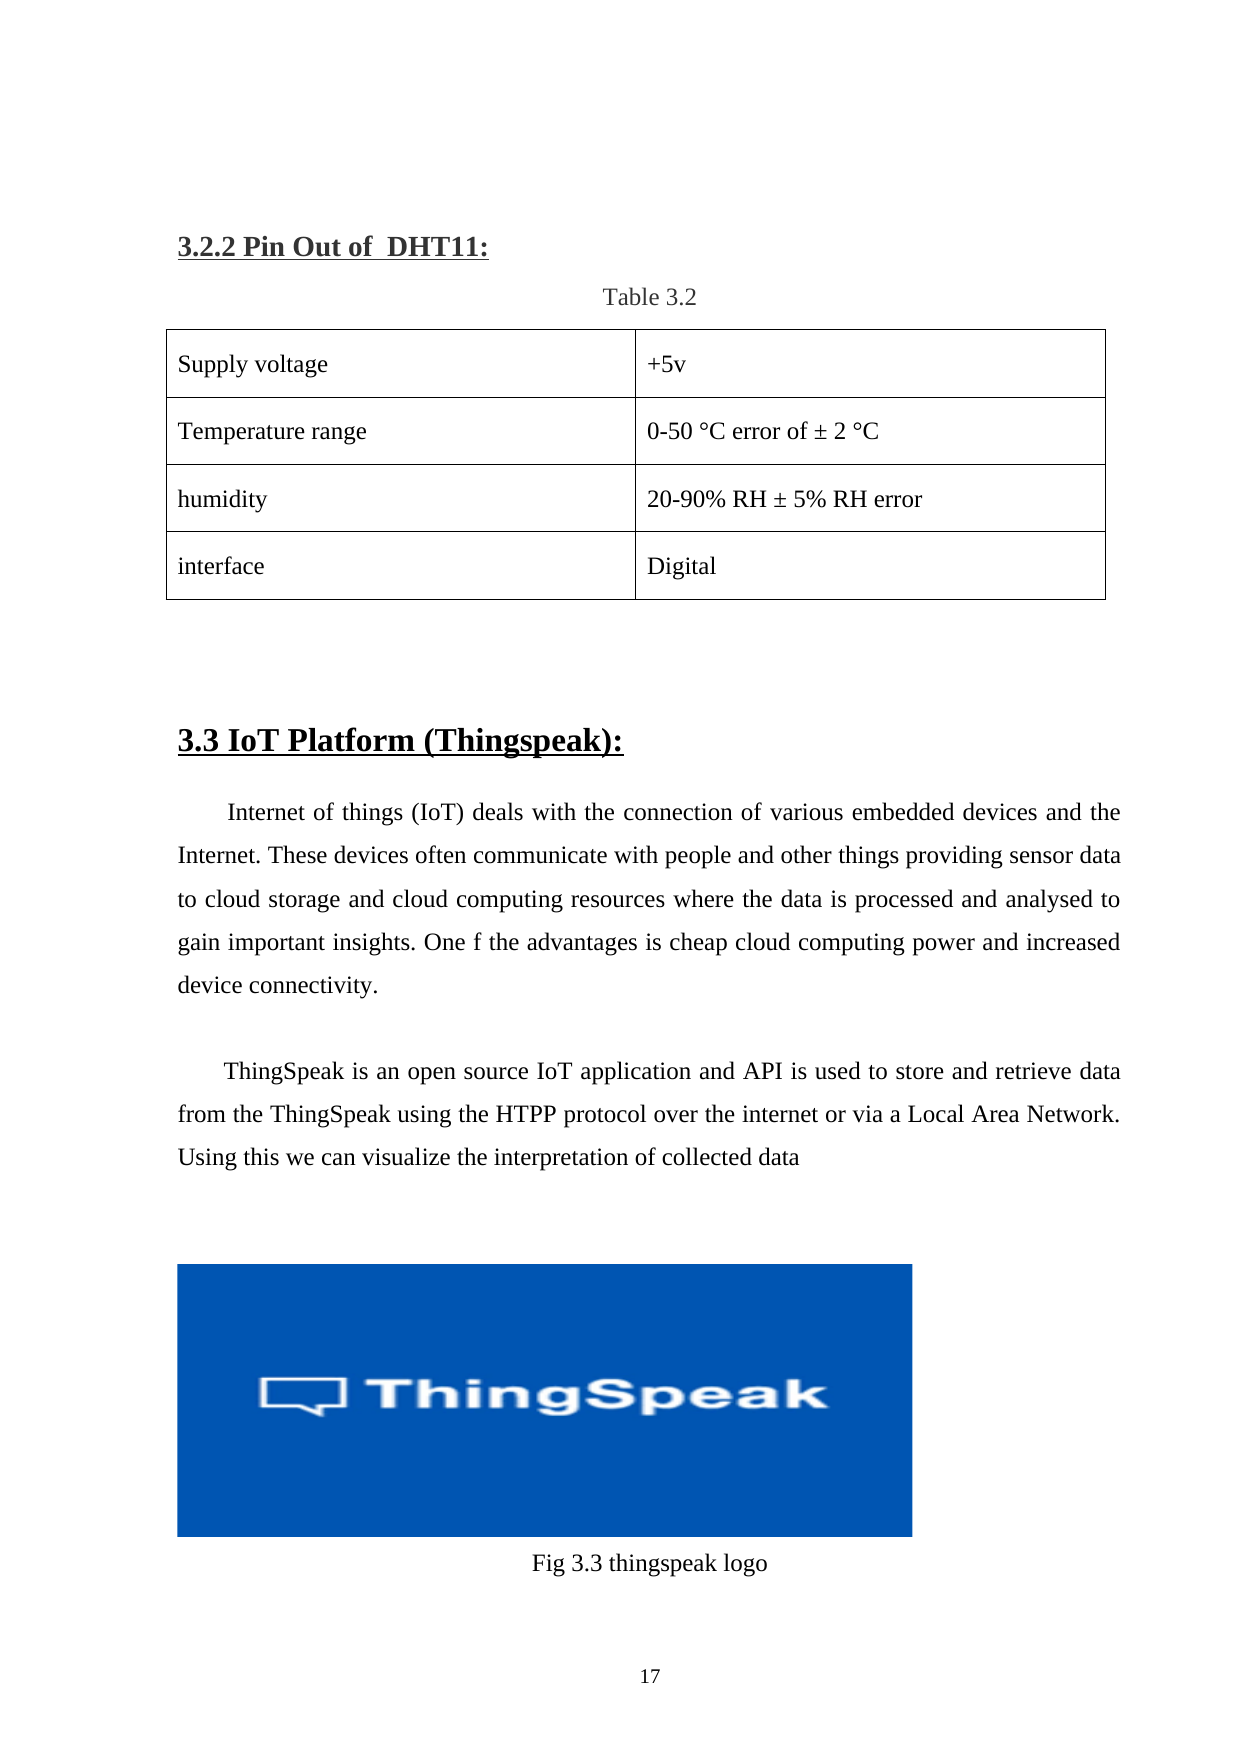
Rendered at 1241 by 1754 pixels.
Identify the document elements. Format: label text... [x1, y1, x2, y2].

table_cell 0-50 °C error of ± 2 °C [636, 398, 1105, 464]
table_cell Digital [636, 532, 1105, 598]
table_cell Temperature range [167, 398, 635, 464]
text Internet of things (IoT) deals with the connection of various embedded devices and the Internet. These devices often communicate with people and other things providing sensor data to cloud storage and cloud computing resources where the data is processed and analysed to gain important insights. One f the advantages is cheap cloud computing power and increased device connectivity. [177, 797, 1122, 999]
table_header Supply voltage [167, 330, 635, 397]
text ThingSpeak is an open source IoT application and API is used to store and retrieve data from the ThingSpeak using the HTPP protocol over the internet or via a Local Area Network. Using this we can visualize the interpretation of collected data [177, 1056, 1122, 1171]
table_cell humidity [167, 465, 635, 531]
table_cell 20-90% RH ± 5% RH error [636, 465, 1105, 531]
text Fig 3.3 thingspeak logo [177, 1548, 1122, 1577]
text Table 3.2 [177, 282, 1122, 311]
text 3.2.2 Pin Out of DHT11: [177, 229, 1122, 263]
picture [177, 1264, 913, 1537]
table_cell interface [167, 532, 635, 598]
table_header +5v [636, 330, 1105, 397]
text 3.3 IoT Platform (Thingspeak): [177, 721, 1122, 759]
